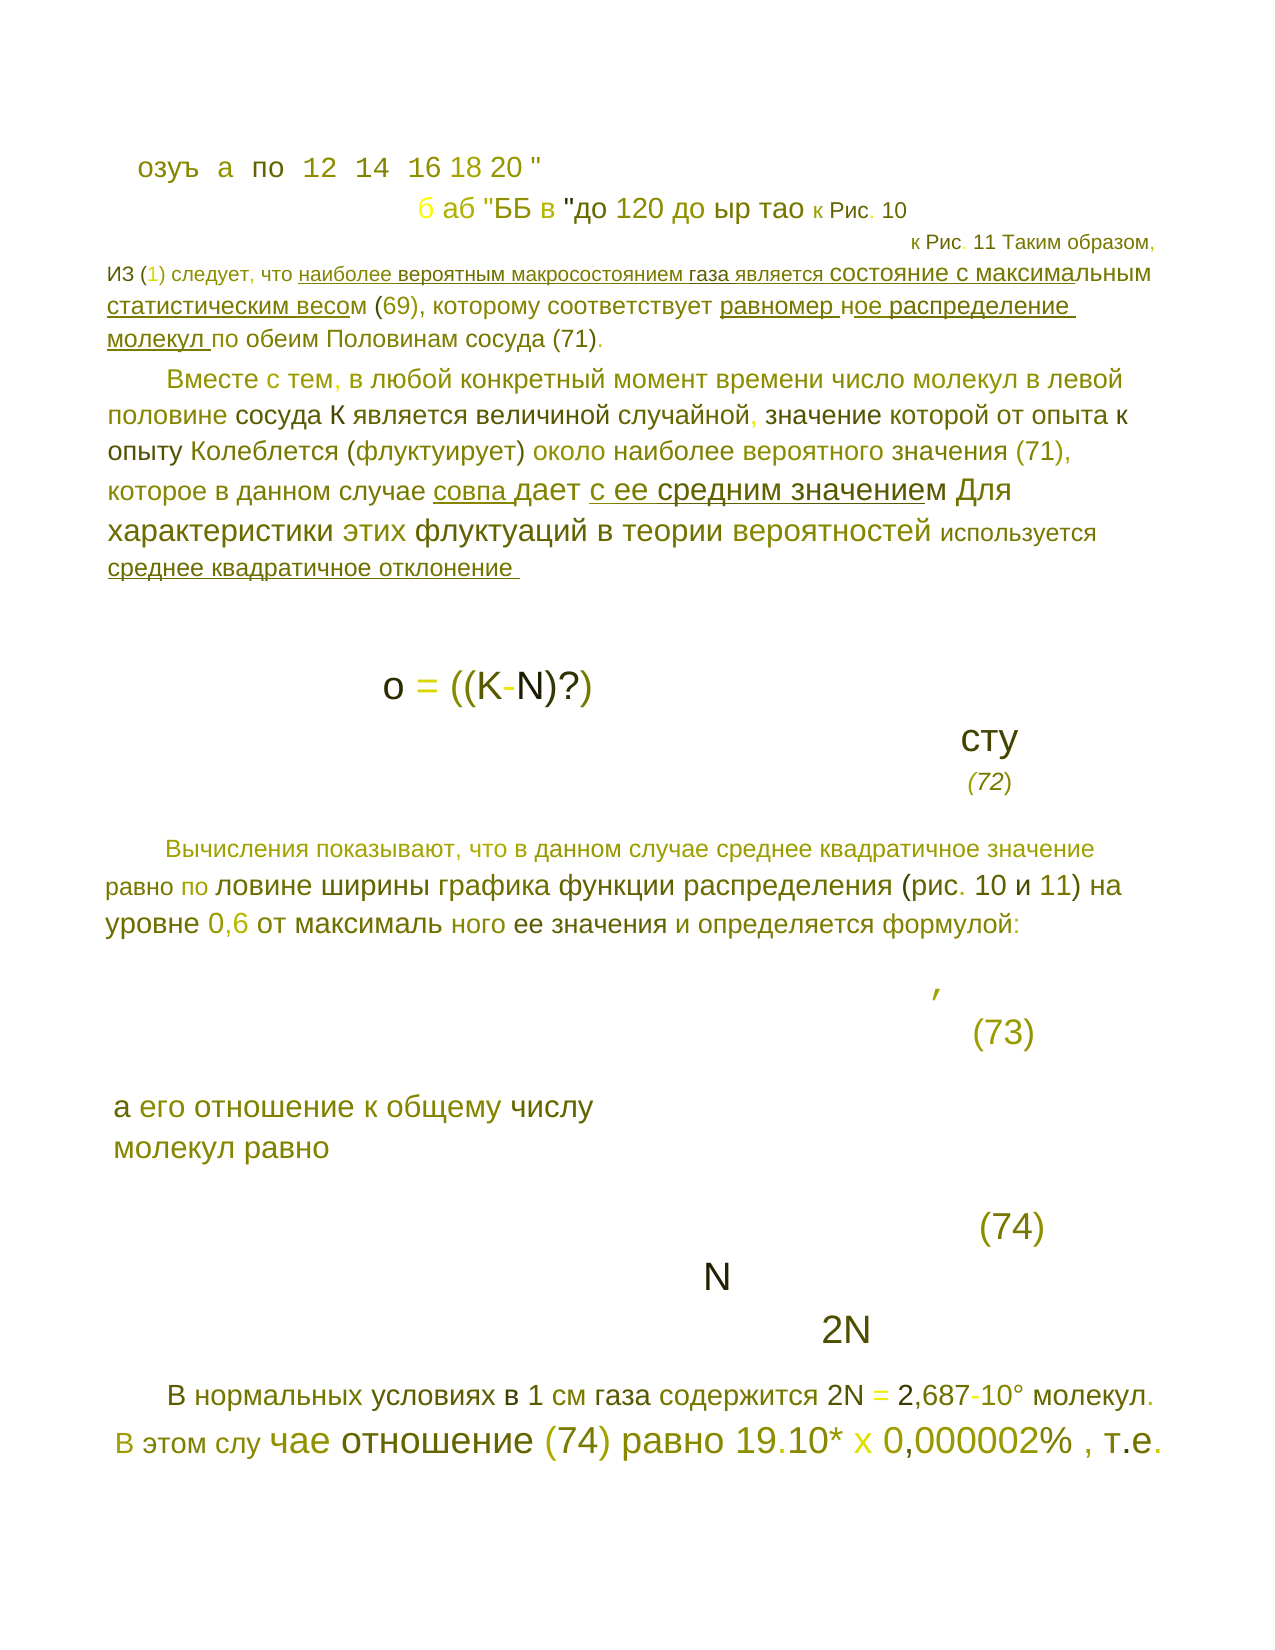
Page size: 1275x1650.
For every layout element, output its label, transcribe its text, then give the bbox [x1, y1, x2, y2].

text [114, 1378, 1176, 1461]
text (74) [978, 1204, 1058, 1247]
text (72) [967, 767, 1044, 796]
text озуъ а по 12 14 16 18 20 " [137, 150, 691, 186]
text Вместе с тем, в любой конкретный момент времени число молекул в левой половине сосуда К является величиной случайной, значение которой от опыта к опыту Колеблется (флуктуирует) около наиболее вероятного значения (71), которое в данном случае совпа дает с ее средним значением Для характеристики этих флуктуаций в теории вероятностей используется среднее квадратичное отклонение [107, 363, 1161, 581]
text 2N [821, 1306, 921, 1352]
text o = ((K-N)?) [382, 662, 752, 708]
text Вычисления показывают, что в данном случае среднее квадратичное значение равно по ловине ширины графика функции распределения (рис. 10 и 11) на уровне 0,6 от максималь ного ее значения и определяется формулой: [105, 834, 1167, 940]
text б аб "ББ в "до 120 до ыр тао к Рис. 10 [369, 192, 1169, 225]
text к Рис. 11 Таким образом, ИЗ (1) следует, что наиболее вероятным макросостоянием газа является состояние с максимальным статистическим весом (69), которому соответствует равномер ное распределение молекул по обеим Половинам сосуда (71). [107, 230, 1160, 353]
text а его отношение к общему числу молекул равно [113, 1088, 686, 1165]
text (73) [972, 1011, 1052, 1052]
text сту [960, 714, 1049, 760]
text N [703, 1253, 756, 1299]
text , [928, 965, 975, 1005]
